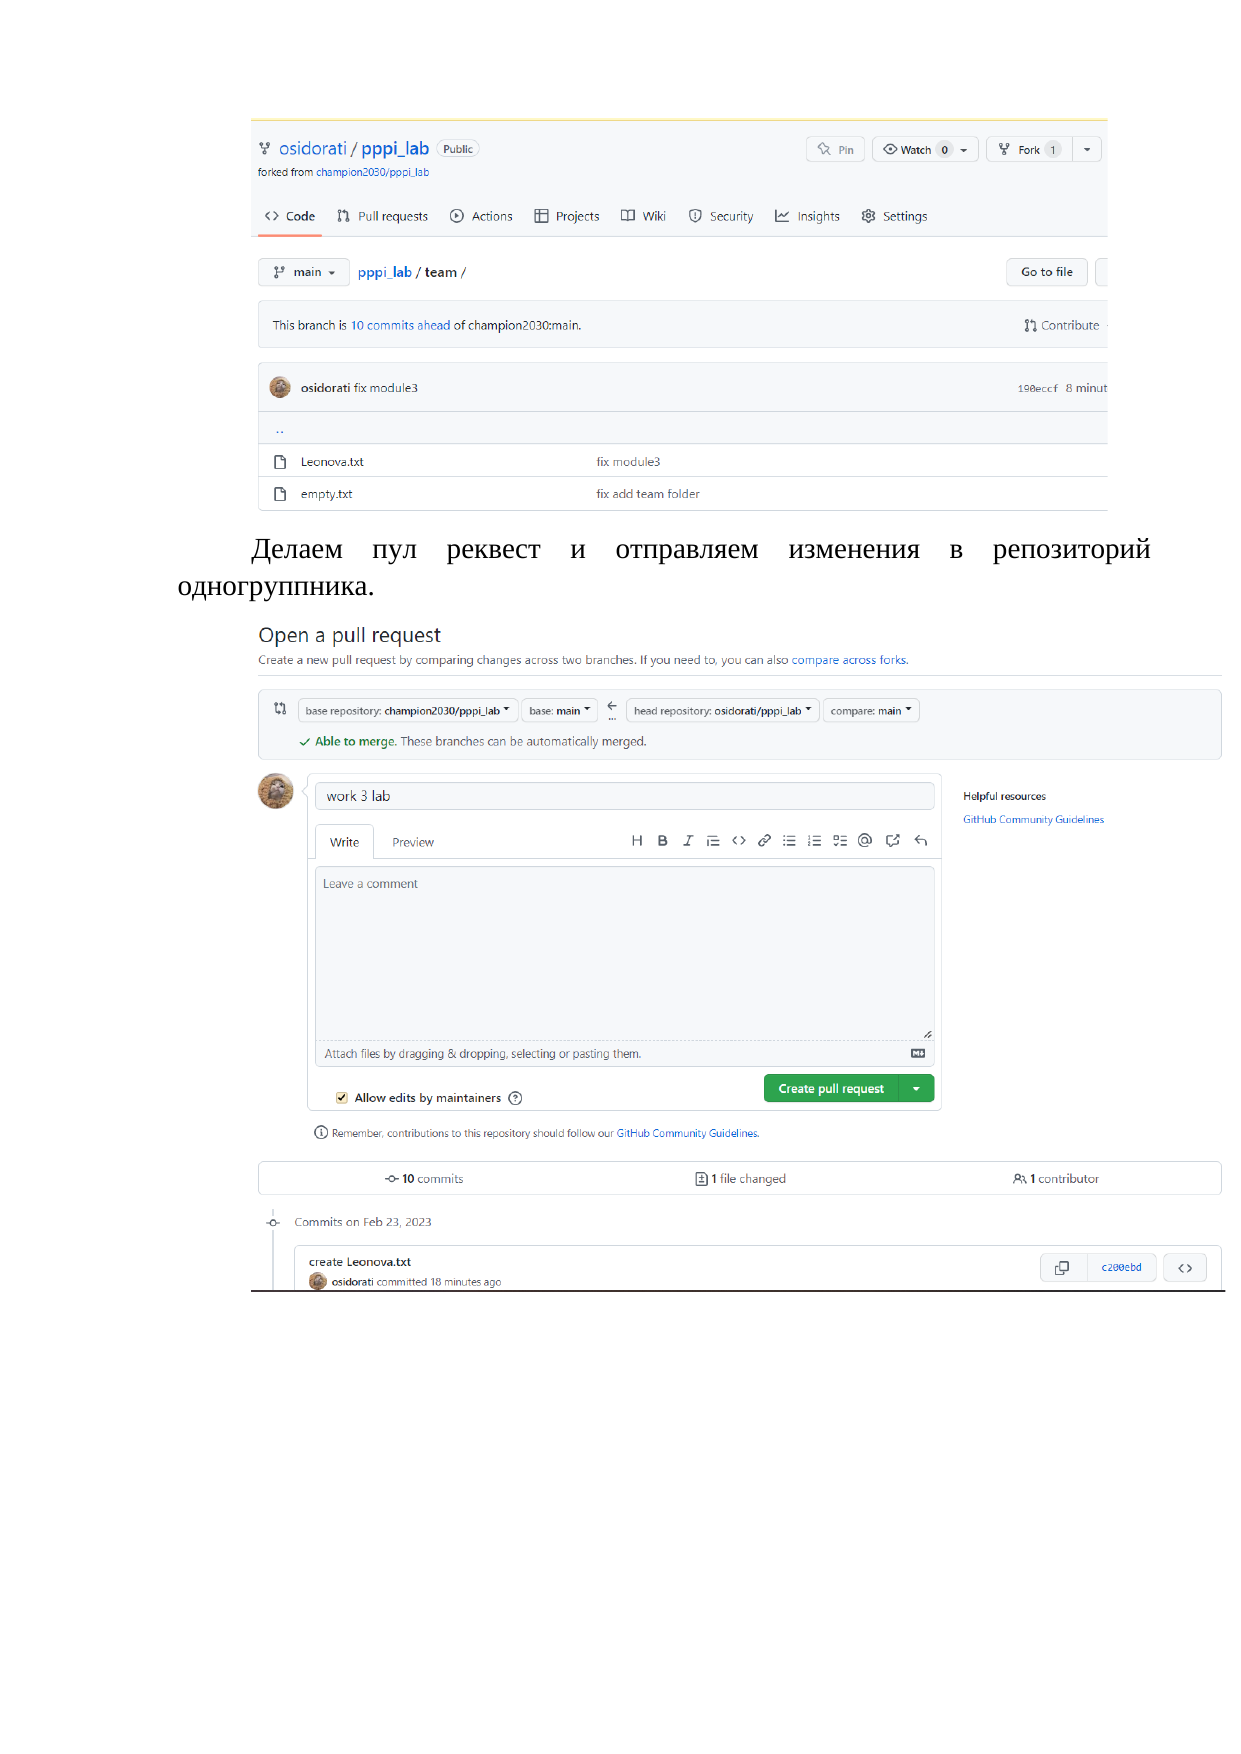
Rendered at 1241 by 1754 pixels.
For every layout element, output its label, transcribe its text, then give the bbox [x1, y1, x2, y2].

picture [251, 603, 1226, 1292]
text Делаем пул реквест и отправляем изменения в репозиторий одногруппника. [177, 532, 1152, 601]
picture [251, 118, 1108, 530]
